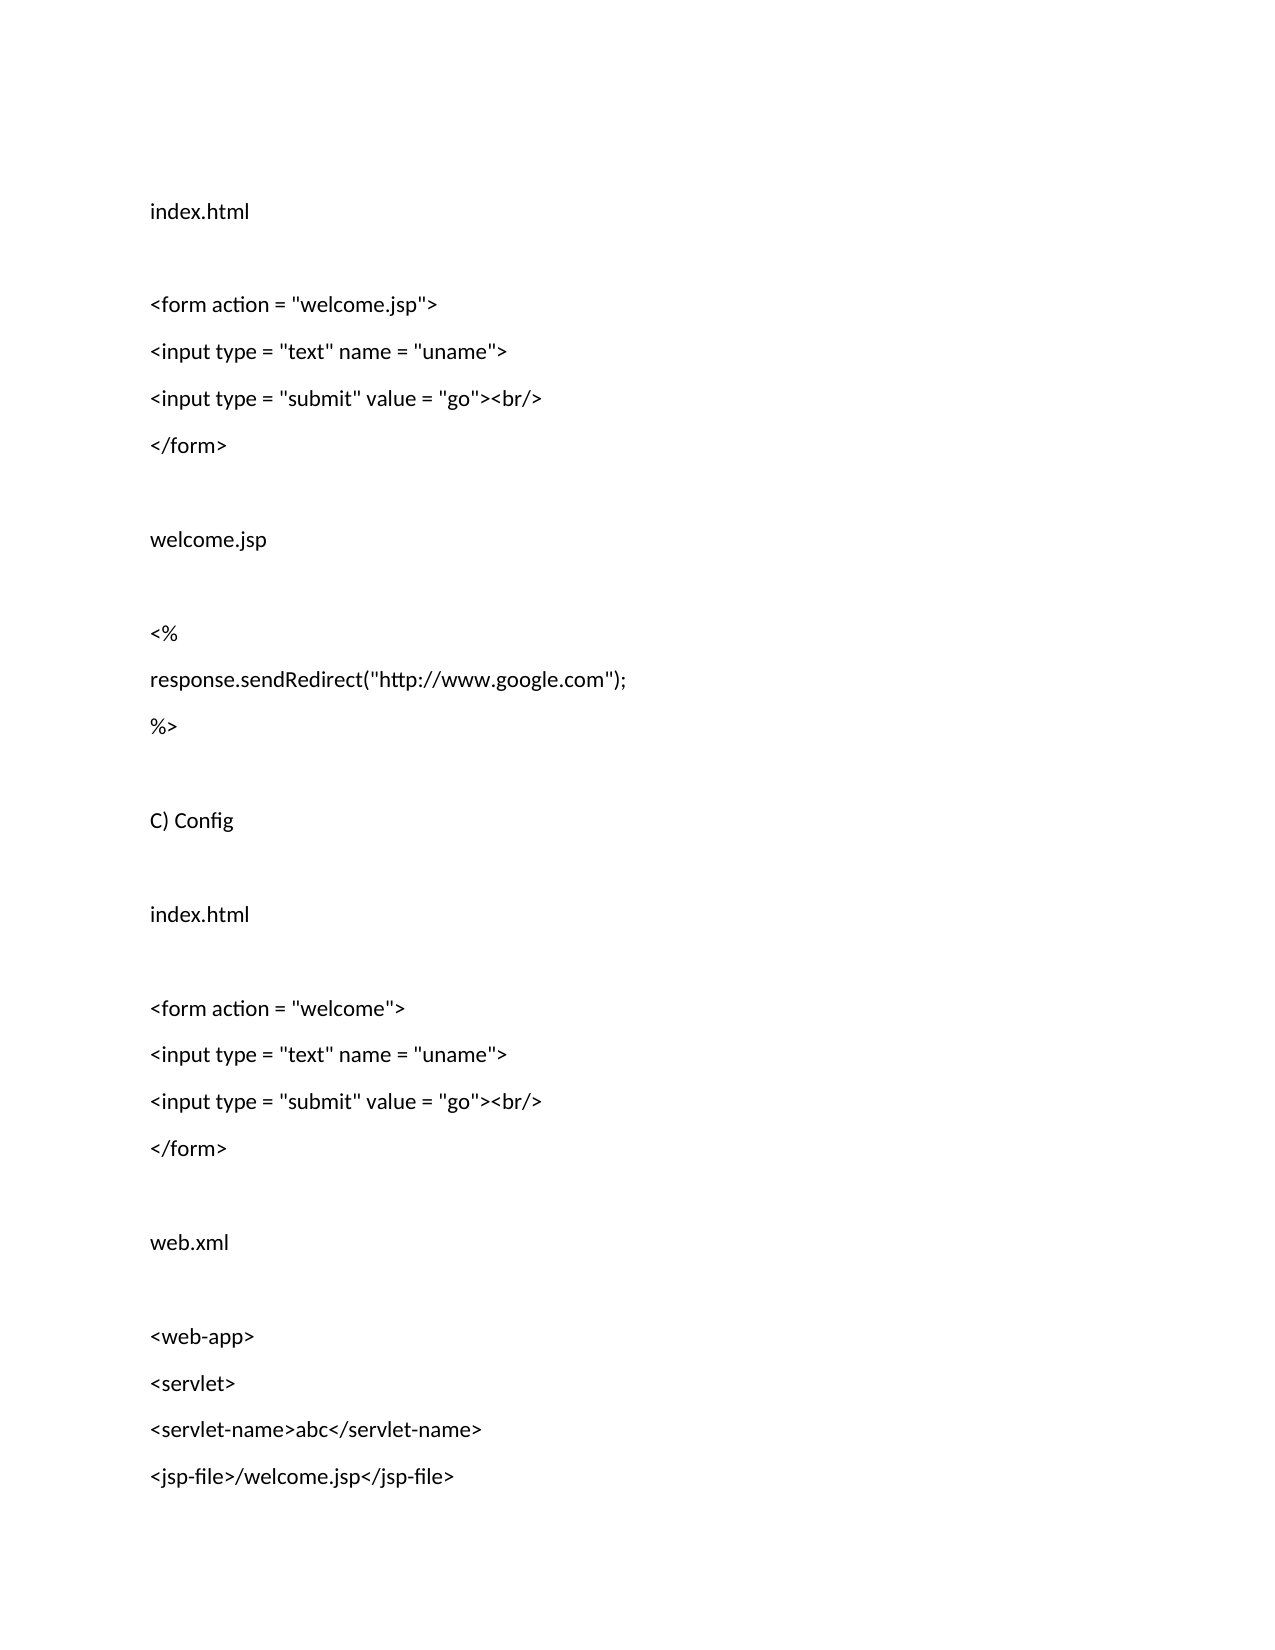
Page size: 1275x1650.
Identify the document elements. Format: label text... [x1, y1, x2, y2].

text <web-app> [150, 1322, 1125, 1350]
text <form action = "welcome"> [150, 994, 1125, 1022]
text index.html [150, 900, 1125, 928]
text index.html [150, 197, 1125, 225]
text <servlet> [150, 1369, 1125, 1397]
text <input type = "text" name = "uname"> [150, 1041, 1125, 1069]
text C) Config [150, 806, 1125, 834]
text <form action = "welcome.jsp"> [150, 291, 1125, 319]
text </form> [150, 431, 1125, 459]
text <jsp-file>/welcome.jsp</jsp-file> [150, 1462, 1125, 1491]
text <% [150, 619, 1125, 647]
text web.xml [150, 1228, 1125, 1256]
text <input type = "text" name = "uname"> [150, 337, 1125, 366]
text <servlet-name>abc</servlet-name> [150, 1416, 1125, 1444]
text welcome.jsp [150, 525, 1125, 553]
text <input type = "submit" value = "go"><br/> [150, 384, 1125, 412]
text response.sendRedirect("http://www.google.com"); [150, 666, 1125, 694]
text %> [150, 712, 1125, 741]
text <input type = "submit" value = "go"><br/> [150, 1087, 1125, 1116]
text </form> [150, 1134, 1125, 1162]
